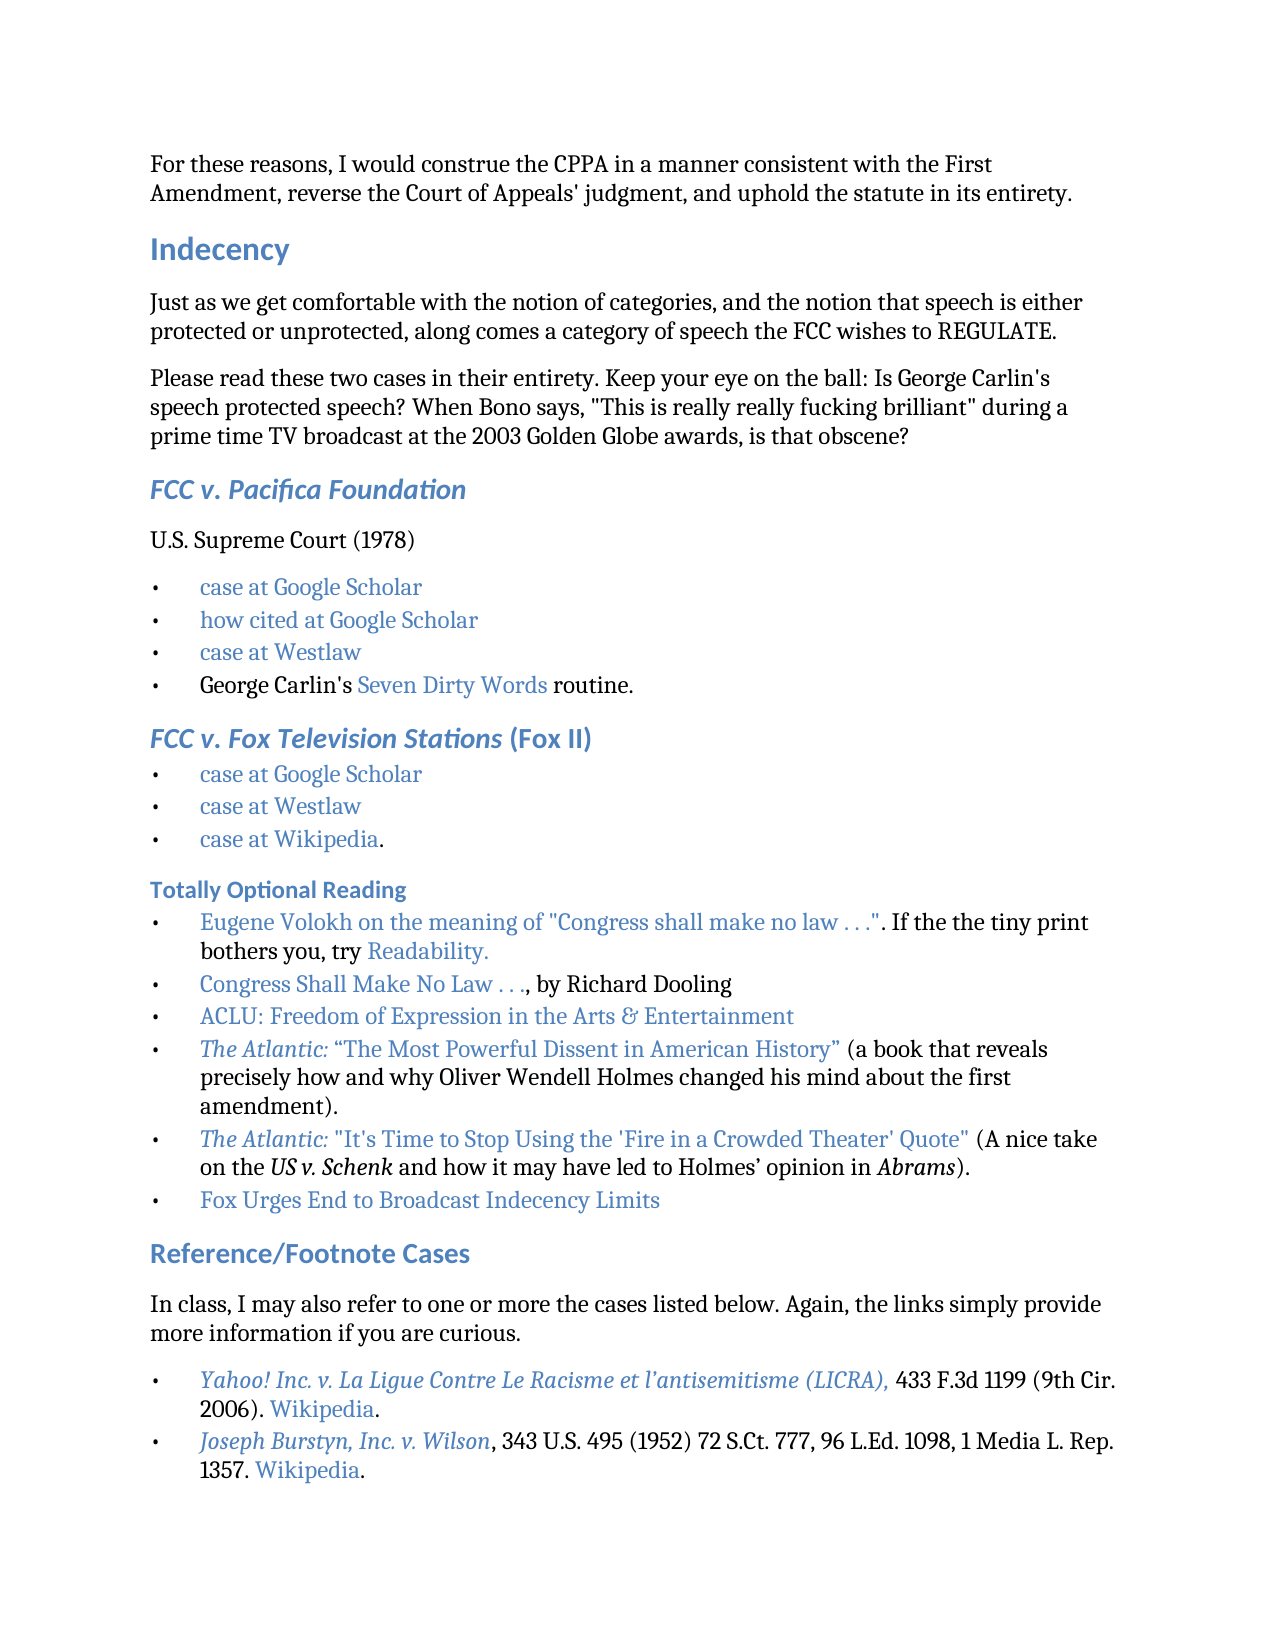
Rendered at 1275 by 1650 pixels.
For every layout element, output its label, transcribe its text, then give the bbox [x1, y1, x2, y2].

text Just as we get comfortable with the notion of categories, and the notion that speech is either protected or unprotected, along comes a category of speech the FCC wishes to REGULATE. [150, 288, 1125, 345]
subtitle Reference/Footnote Cases [150, 1235, 1125, 1271]
list Yahoo! Inc. v. La Ligue Contre Le Racisme et l’antisemitisme (LICRA), 433 F.3d 1199 (9th Cir. 2006). Wikipedia. [150, 1366, 1125, 1423]
text In class, I may also refer to one or more the cases listed below. Again, the links simply provide more information if you are curious. [150, 1290, 1125, 1347]
list Joseph Burstyn, Inc. v. Wilson, 343 U.S. 495 (1952) 72 S.Ct. 777, 96 L.Ed. 1098, 1 Media L. Rep. 1357. Wikipedia. [150, 1427, 1125, 1485]
list case at Westlaw [150, 638, 1125, 667]
subtitle FCC v. Fox Television Stations (Fox II) [150, 720, 1125, 756]
text Please read these two cases in their entirety. Keep your eye on the ball: Is George Carlin's speech protected speech? When Bono says, "This is really really fucking brilliant" during a prime time TV broadcast at the 2003 Golden Globe awards, is that obscene? [150, 364, 1125, 450]
list Fox Urges End to Broadcast Indecency Limits [150, 1186, 1125, 1214]
subtitle FCC v. Pacifica Foundation [150, 471, 1125, 507]
list case at Google Scholar [150, 573, 1125, 602]
subtitle Indecency [150, 228, 1125, 269]
list The Atlantic: “The Most Powerful Dissent in American History” (a book that reveals precisely how and why Oliver Wendell Holmes changed his mind about the first amendment). [150, 1034, 1125, 1121]
list ACLU: Freedom of Expression in the Arts & Entertainment [150, 1002, 1125, 1031]
list George Carlin's Seven Dirty Words routine. [150, 671, 1125, 699]
list case at Google Scholar [150, 759, 1125, 788]
list Eugene Volokh on the meaning of "Congress shall make no law . . .". If the the tiny print bothers you, try Readability. [150, 908, 1125, 966]
list case at Westlaw [150, 792, 1125, 821]
list case at Wikipedia. [150, 824, 1125, 853]
list Congress Shall Make No Law . . ., by Richard Dooling [150, 969, 1125, 998]
subtitle Totally Optional Reading [150, 874, 1125, 904]
text For these reasons, I would construe the CPPA in a manner consistent with the First Amendment, reverse the Court of Appeals' judgment, and uphold the statute in its entirety. [150, 150, 1125, 207]
list how cited at Google Scholar [150, 606, 1125, 634]
